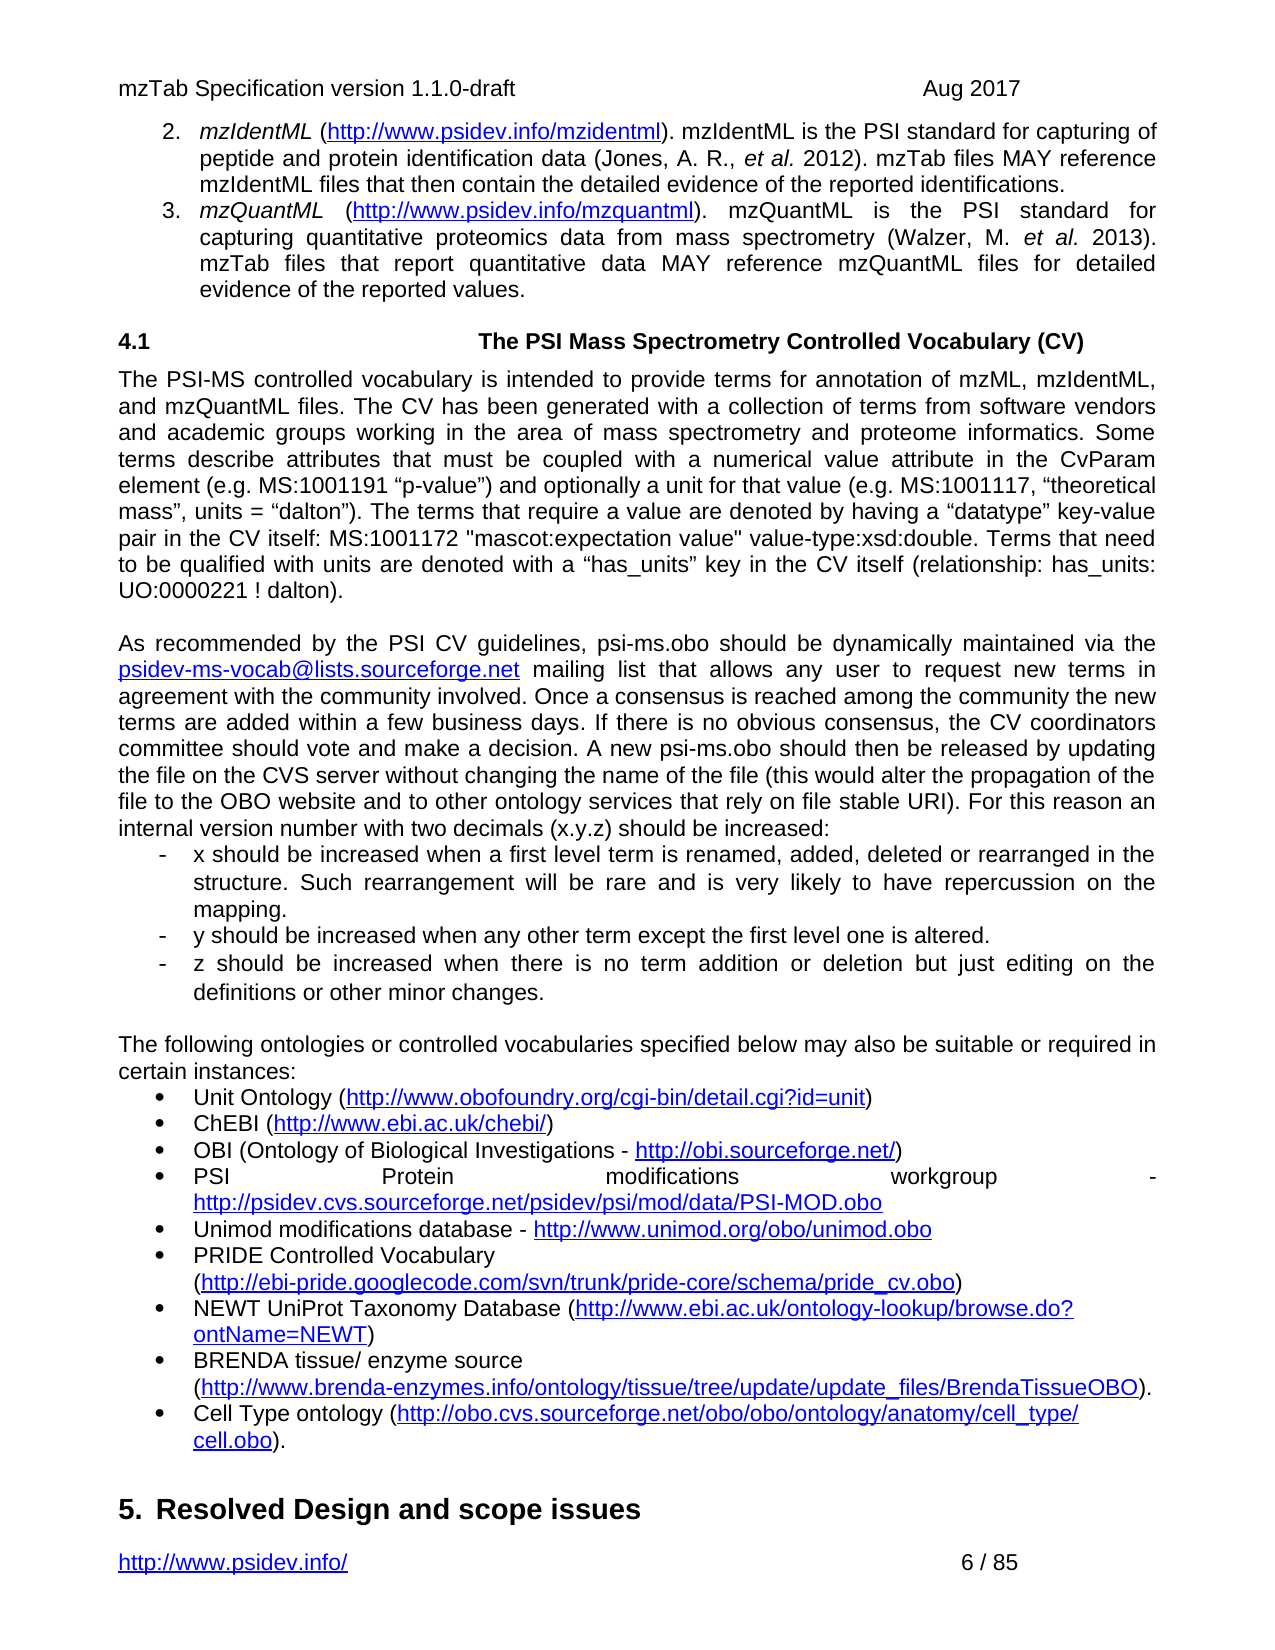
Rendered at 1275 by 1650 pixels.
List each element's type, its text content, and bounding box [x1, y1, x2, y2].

list y should be increased when any other term except the first level one is altered. [156, 922, 1157, 950]
list ChEBI (http://www.ebi.ac.uk/chebi/) [156, 1110, 1157, 1137]
list Unimod modifications database - http://www.unimod.org/obo/unimod.obo [156, 1216, 1157, 1242]
list NEWT UniProt Taxonomy Database (http://www.ebi.ac.uk/ontology-lookup/browse.do?ontName=NEWT) [156, 1295, 1157, 1347]
text As recommended by the PSI CV guidelines, psi-ms.obo should be dynamically maintained via the psidev-ms-vocab@lists.sourceforge.net mailing list that allows any user to request new terms in agreement with the community involved. Once a consensus is reached among the community the new terms are added within a few business days. If there is no obvious consensus, the CV coordinators committee should vote and make a decision. A new psi-ms.obo should then be released by updating the file on the CVS server without changing the name of the file (this would alter the propagation of the file to the OBO website and to other ontology services that rely on file stable URI). For this reason an internal version number with two decimals (x.y.z) should be increased: [118, 630, 1157, 841]
list PRIDE Controlled Vocabulary (http://ebi-pride.googlecode.com/svn/trunk/pride-core/schema/pride_cv.obo) [156, 1242, 1157, 1295]
list mzQuantML (http://www.psidev.info/mzquantml). mzQuantML is the PSI standard for capturing quantitative proteomics data from mass spectrometry (Walzer, M. et al. 2013). mzTab files that report quantitative data MAY reference mzQuantML files for detailed evidence of the reported values. [162, 197, 1157, 303]
list OBI (Ontology of Biological Investigations - http://obi.sourceforge.net/) [156, 1137, 1157, 1163]
list x should be increased when a first level term is renamed, added, deleted or rearranged in the structure. Such rearrangement will be rare and is very likely to have repercussion on the mapping. [156, 841, 1157, 922]
list BRENDA tissue/ enzyme source (http://www.brenda-enzymes.info/ontology/tissue/tree/update/update_files/BrendaTissueOBO). [156, 1347, 1157, 1400]
subtitle Resolved Design and scope issues [118, 1492, 1157, 1525]
list mzIdentML (http://www.psidev.info/mzidentml). mzIdentML is the PSI standard for capturing of peptide and protein identification data (Jones, A. R., et al. 2012). mzTab files MAY reference mzIdentML files that then contain the detailed evidence of the reported identifications. [162, 118, 1157, 197]
list PSI Protein modifications workgroup - http://psidev.cvs.sourceforge.net/psidev/psi/mod/data/PSI-MOD.obo [156, 1163, 1157, 1216]
list Unit Ontology (http://www.obofoundry.org/cgi-bin/detail.cgi?id=unit) [156, 1084, 1157, 1110]
text The PSI-MS controlled vocabulary is intended to provide terms for annotation of mzML, mzIdentML, and mzQuantML files. The CV has been generated with a collection of terms from software vendors and academic groups working in the area of mass spectrometry and proteome informatics. Some terms describe attributes that must be coupled with a numerical value attribute in the CvParam element (e.g. MS:1001191 “p-value”) and optionally a unit for that value (e.g. MS:1001117, “theoretical mass”, units = “dalton”). The terms that require a value are denoted by having a “datatype” key-value pair in the CV itself: MS:1001172 "mascot:expectation value" value-type:xsd:double. Terms that need to be qualified with units are denoted with a “has_units” key in the CV itself (relationship: has_units: UO:0000221 ! dalton). [118, 366, 1157, 604]
subtitle The PSI Mass Spectrometry Controlled Vocabulary (CV) [118, 328, 1157, 354]
list z should be increased when there is no term addition or deletion but just editing on the definitions or other minor changes. [156, 950, 1157, 1005]
text The following ontologies or controlled vocabularies specified below may also be suitable or required in certain instances: [118, 1031, 1157, 1084]
list Cell Type ontology (http://obo.cvs.sourceforge.net/obo/obo/ontology/anatomy/cell_type/cell.obo). [156, 1400, 1157, 1453]
